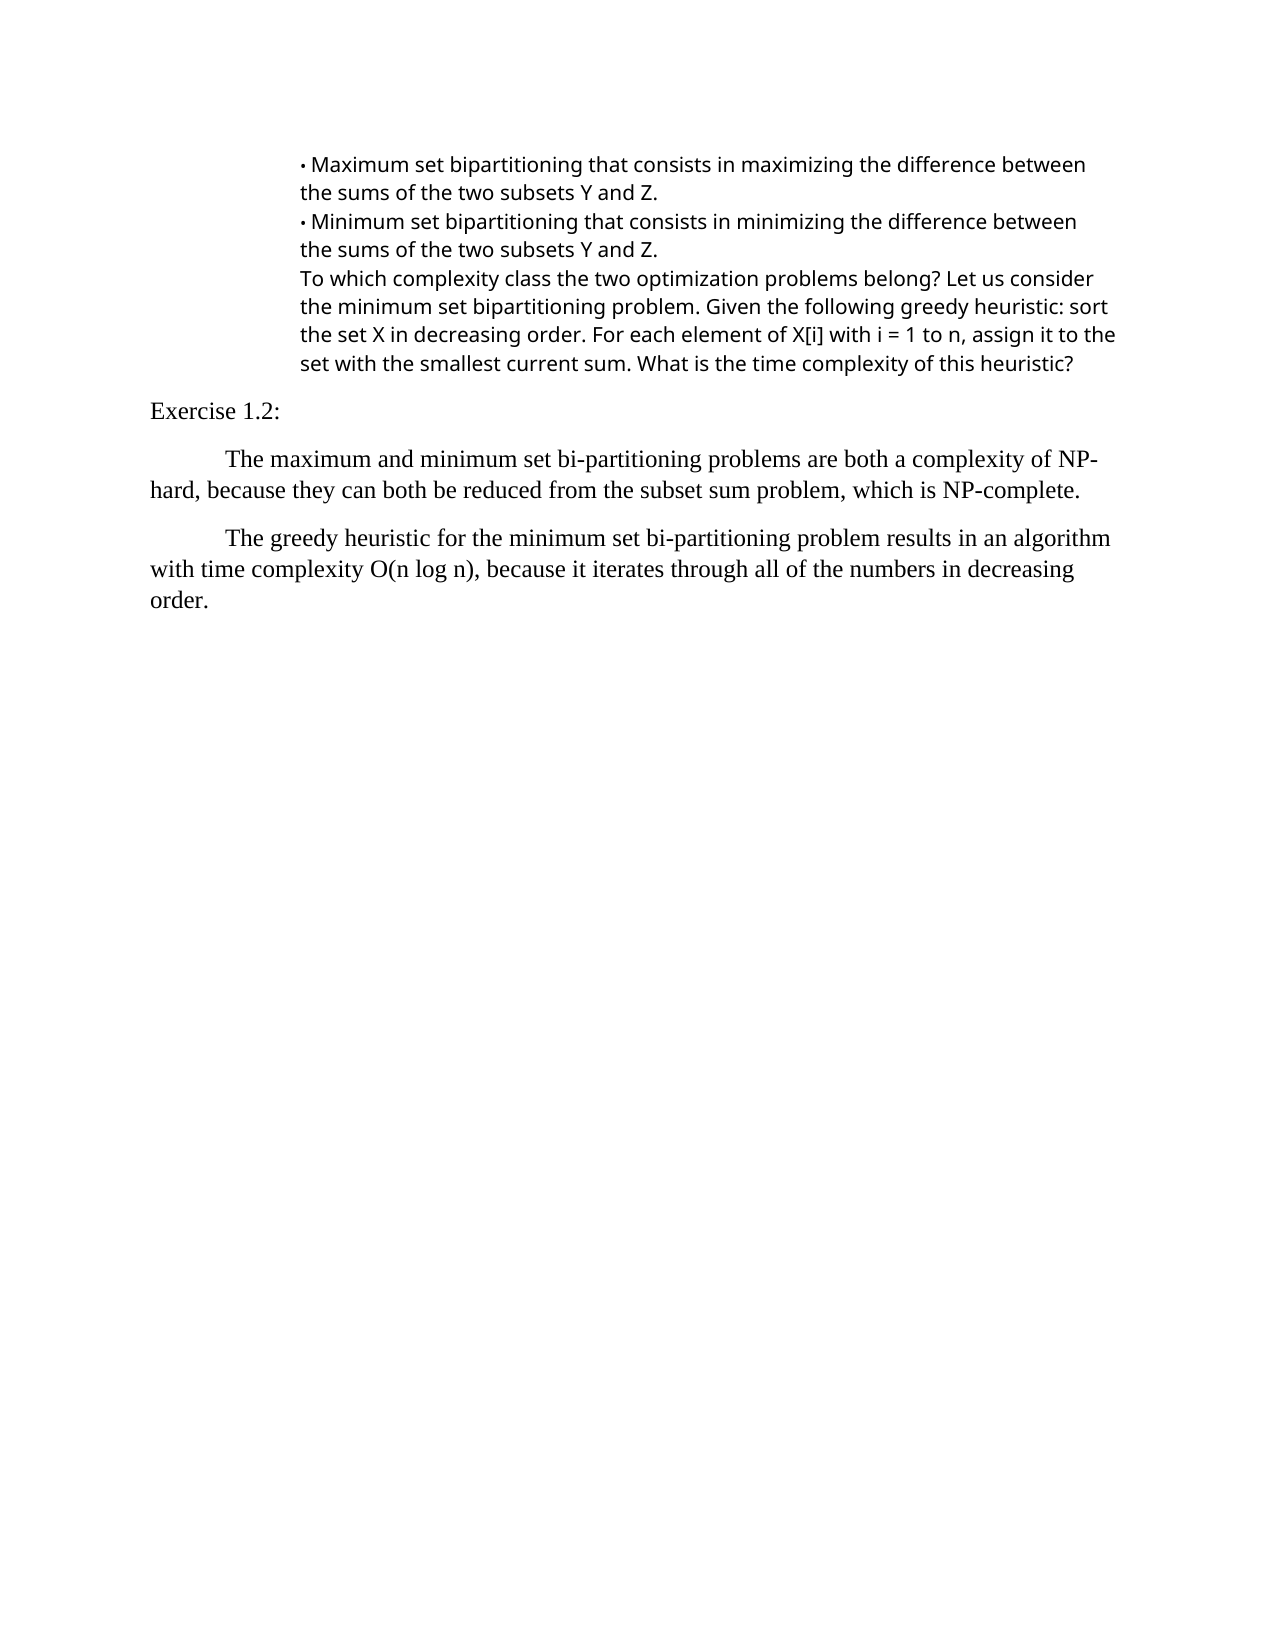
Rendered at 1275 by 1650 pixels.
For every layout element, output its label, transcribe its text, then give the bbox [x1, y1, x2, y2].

text set with the smallest current sum. What is the time complexity of this heuristic? [300, 349, 1125, 377]
text • Minimum set bipartitioning that consists in minimizing the difference between [300, 207, 1125, 235]
text the sums of the two subsets Y and Z. [300, 235, 1125, 264]
text Exercise 1.2: [150, 396, 1125, 425]
text the set X in decreasing order. For each element of X[i] with i = 1 to n, assign it to the [300, 321, 1125, 349]
text the minimum set bipartitioning problem. Given the following greedy heuristic: sort [300, 292, 1125, 321]
text • Maximum set bipartitioning that consists in maximizing the difference between [300, 150, 1125, 178]
text The greedy heuristic for the minimum set bi-partitioning problem results in an algorithm with time complexity O(n log n), because it iterates through all of the numbers in decreasing order. [150, 523, 1125, 614]
text To which complexity class the two optimization problems belong? Let us consider [300, 264, 1125, 292]
text The maximum and minimum set bi-partitioning problems are both a complexity of NP-hard, because they can both be reduced from the subset sum problem, which is NP-complete. [150, 444, 1125, 504]
text the sums of the two subsets Y and Z. [300, 178, 1125, 207]
